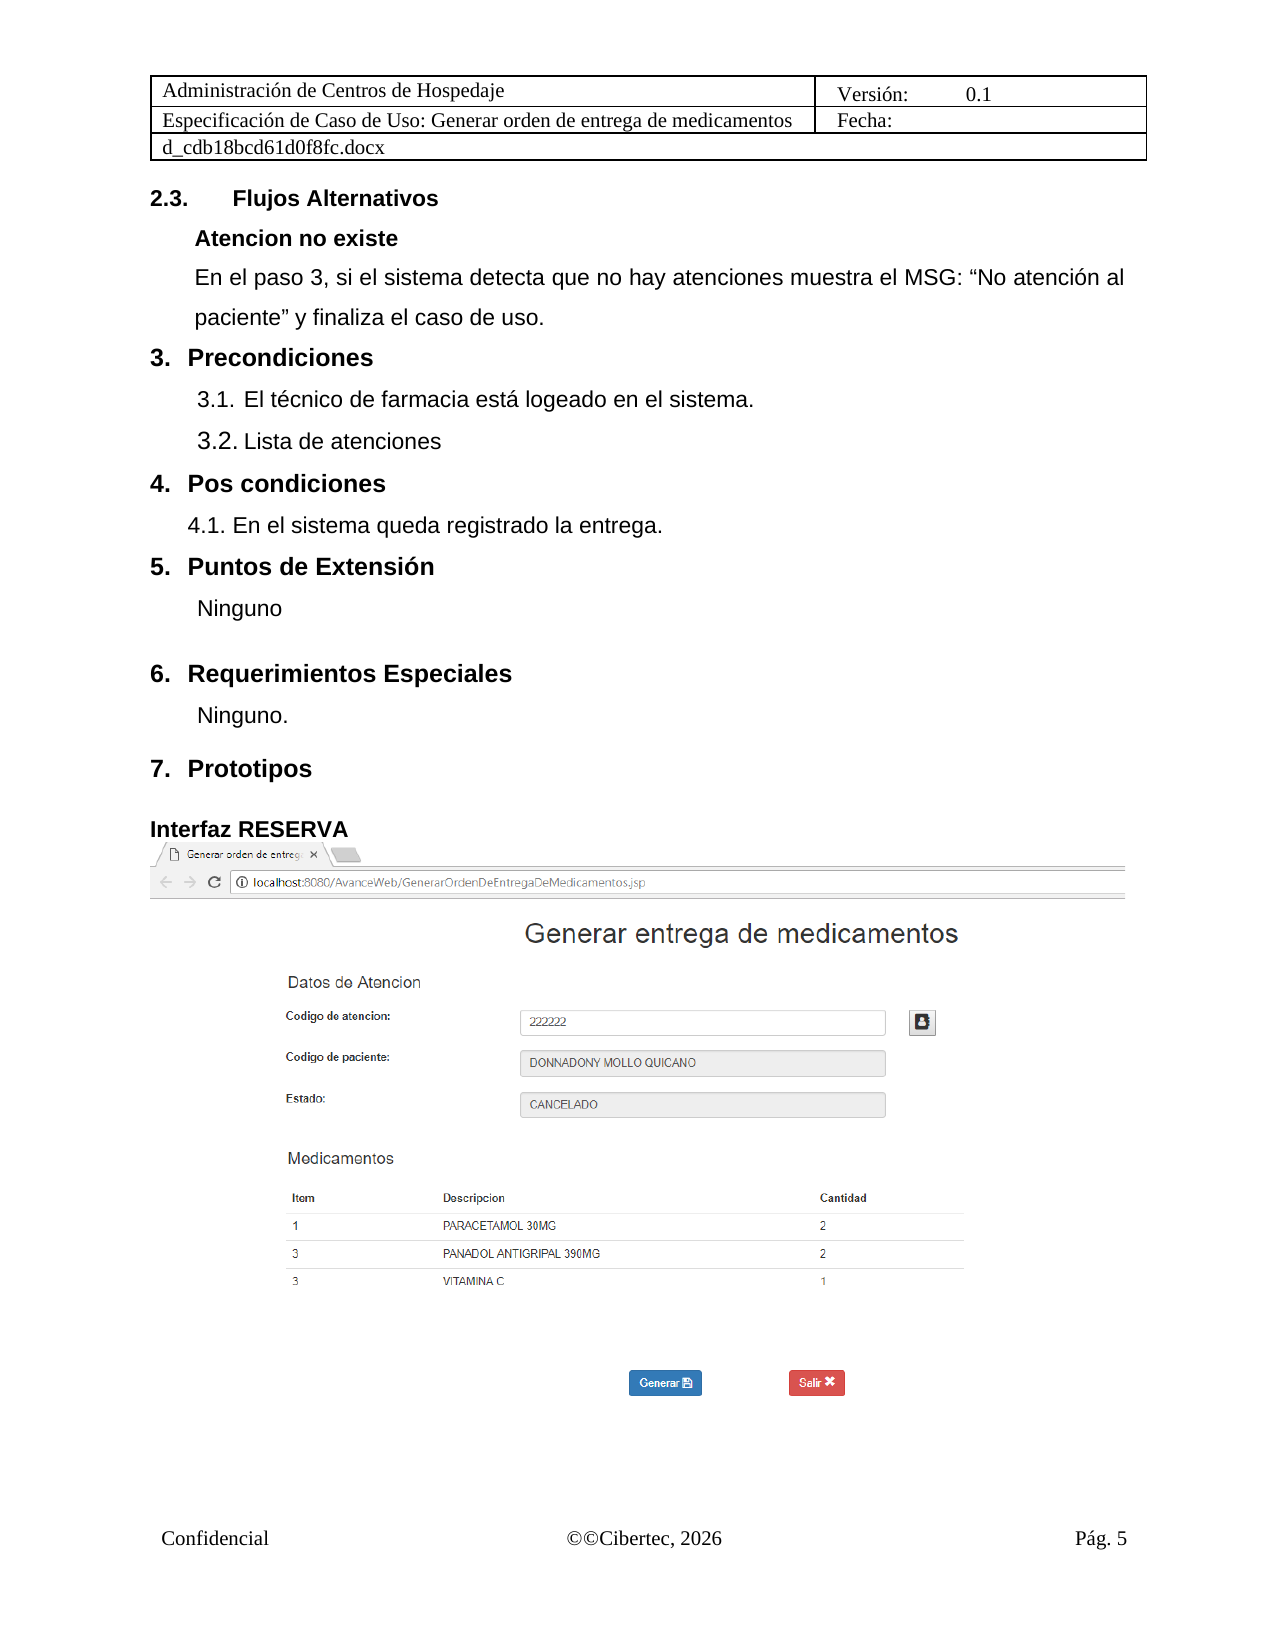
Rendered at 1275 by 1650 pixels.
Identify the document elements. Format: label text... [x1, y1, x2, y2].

subtitle Ninguno [197, 595, 1125, 621]
text En el paso 3, si el sistema detecta que no hay atenciones muestra el MSG: “No atención al paciente” y finaliza el caso de uso. [194, 264, 1125, 330]
subtitle Puntos de Extensión [150, 552, 1125, 580]
subtitle Lista de atenciones [197, 426, 1125, 455]
subtitle Precondiciones [150, 343, 1125, 372]
subtitle Pos condiciones [150, 469, 1125, 498]
text Interfaz RESERVA [150, 816, 1125, 842]
subtitle En el sistema queda registrado la entrega. [187, 512, 1125, 538]
picture [150, 842, 1125, 1448]
subtitle Flujos Alternativos [150, 185, 1125, 212]
subtitle Prototipos [150, 754, 1125, 783]
subtitle Ninguno. [197, 702, 1125, 729]
subtitle Atencion no existe [194, 225, 1125, 251]
subtitle Requerimientos Especiales [150, 659, 1125, 688]
subtitle El técnico de farmacia está logeado en el sistema. [197, 386, 1125, 413]
